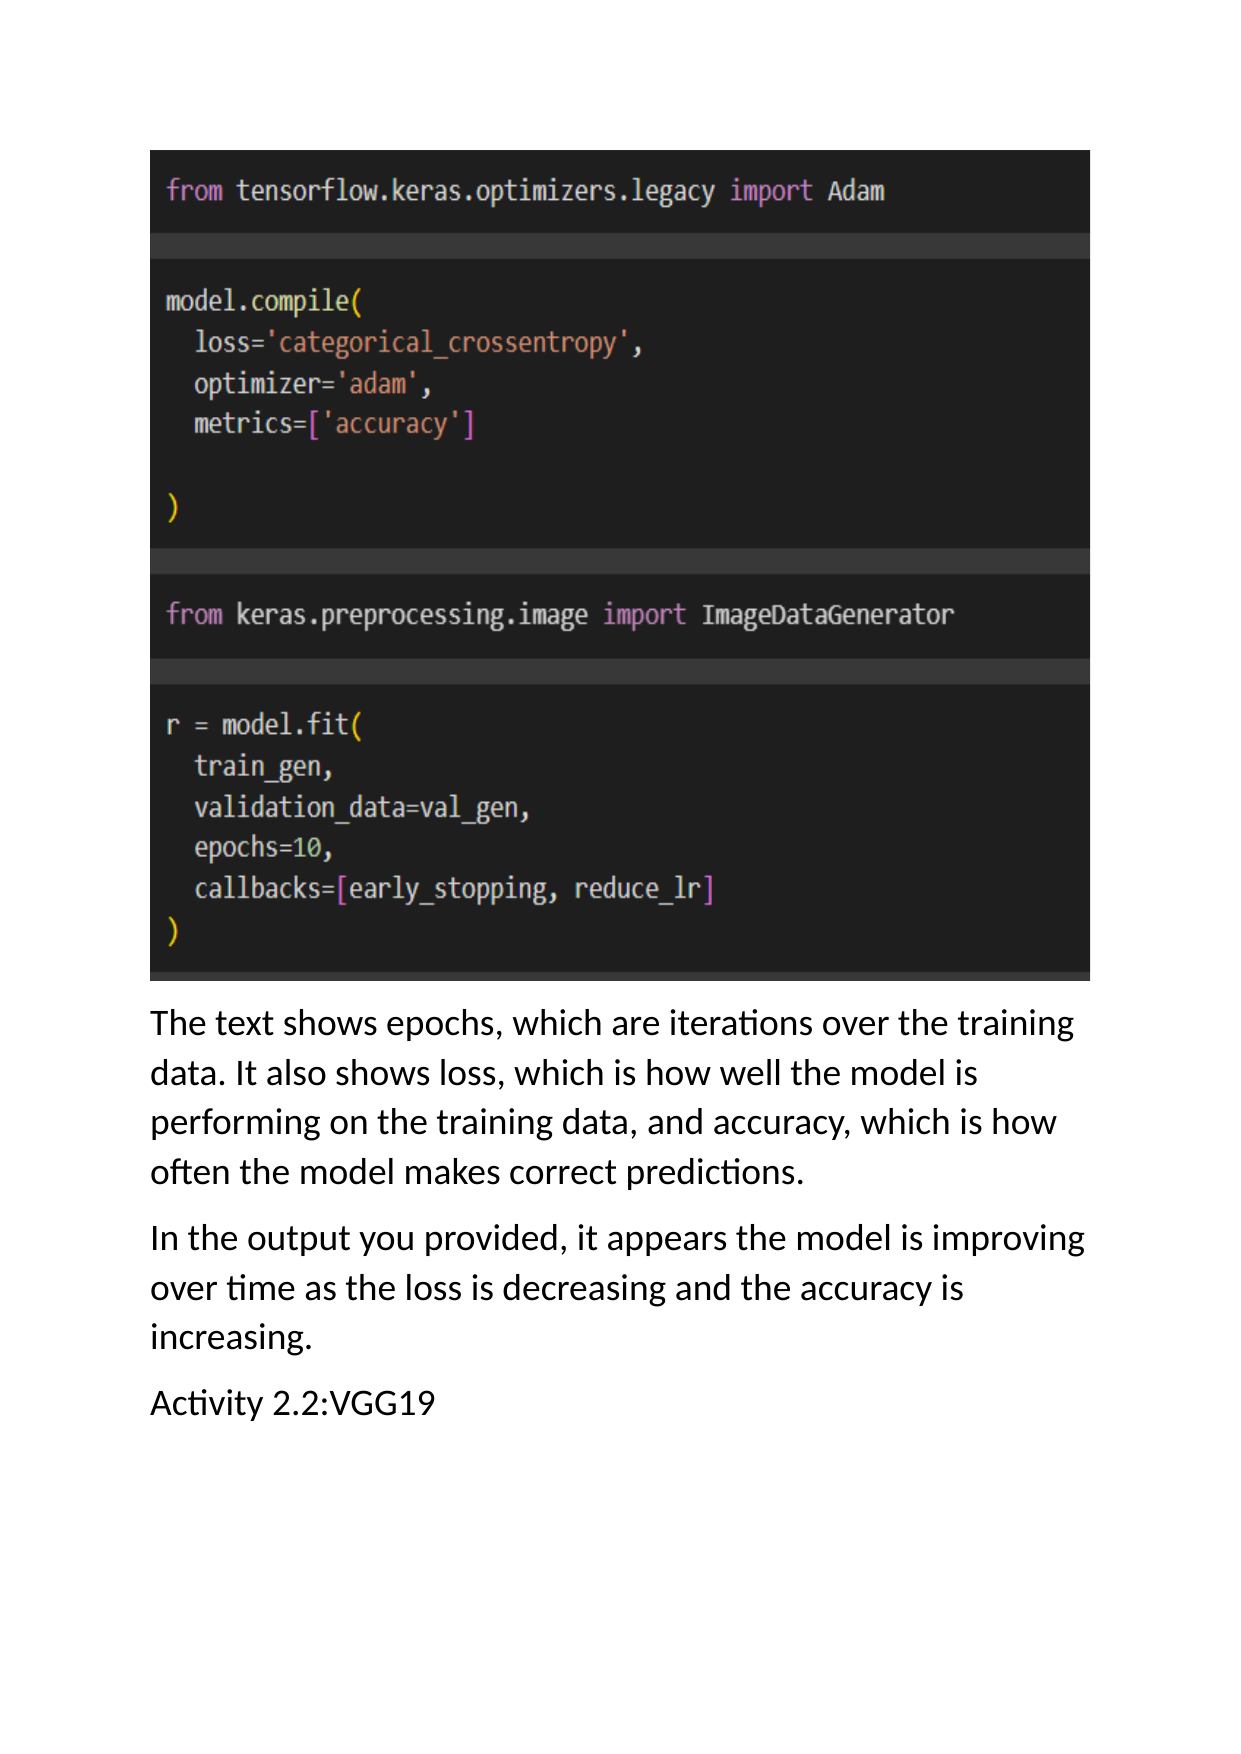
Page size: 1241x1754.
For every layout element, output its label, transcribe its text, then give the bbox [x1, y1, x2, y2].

text The text shows epochs, which are iterations over the training data. It also shows loss, which is how well the model is performing on the training data, and accuracy, which is how often the model makes correct predictions. [150, 999, 1090, 1194]
picture [150, 150, 1091, 981]
text In the output you provided, it appears the model is improving over time as the loss is decreasing and the accuracy is increasing. [150, 1214, 1090, 1359]
text Activity 2.2:VGG19 [150, 1379, 1090, 1425]
